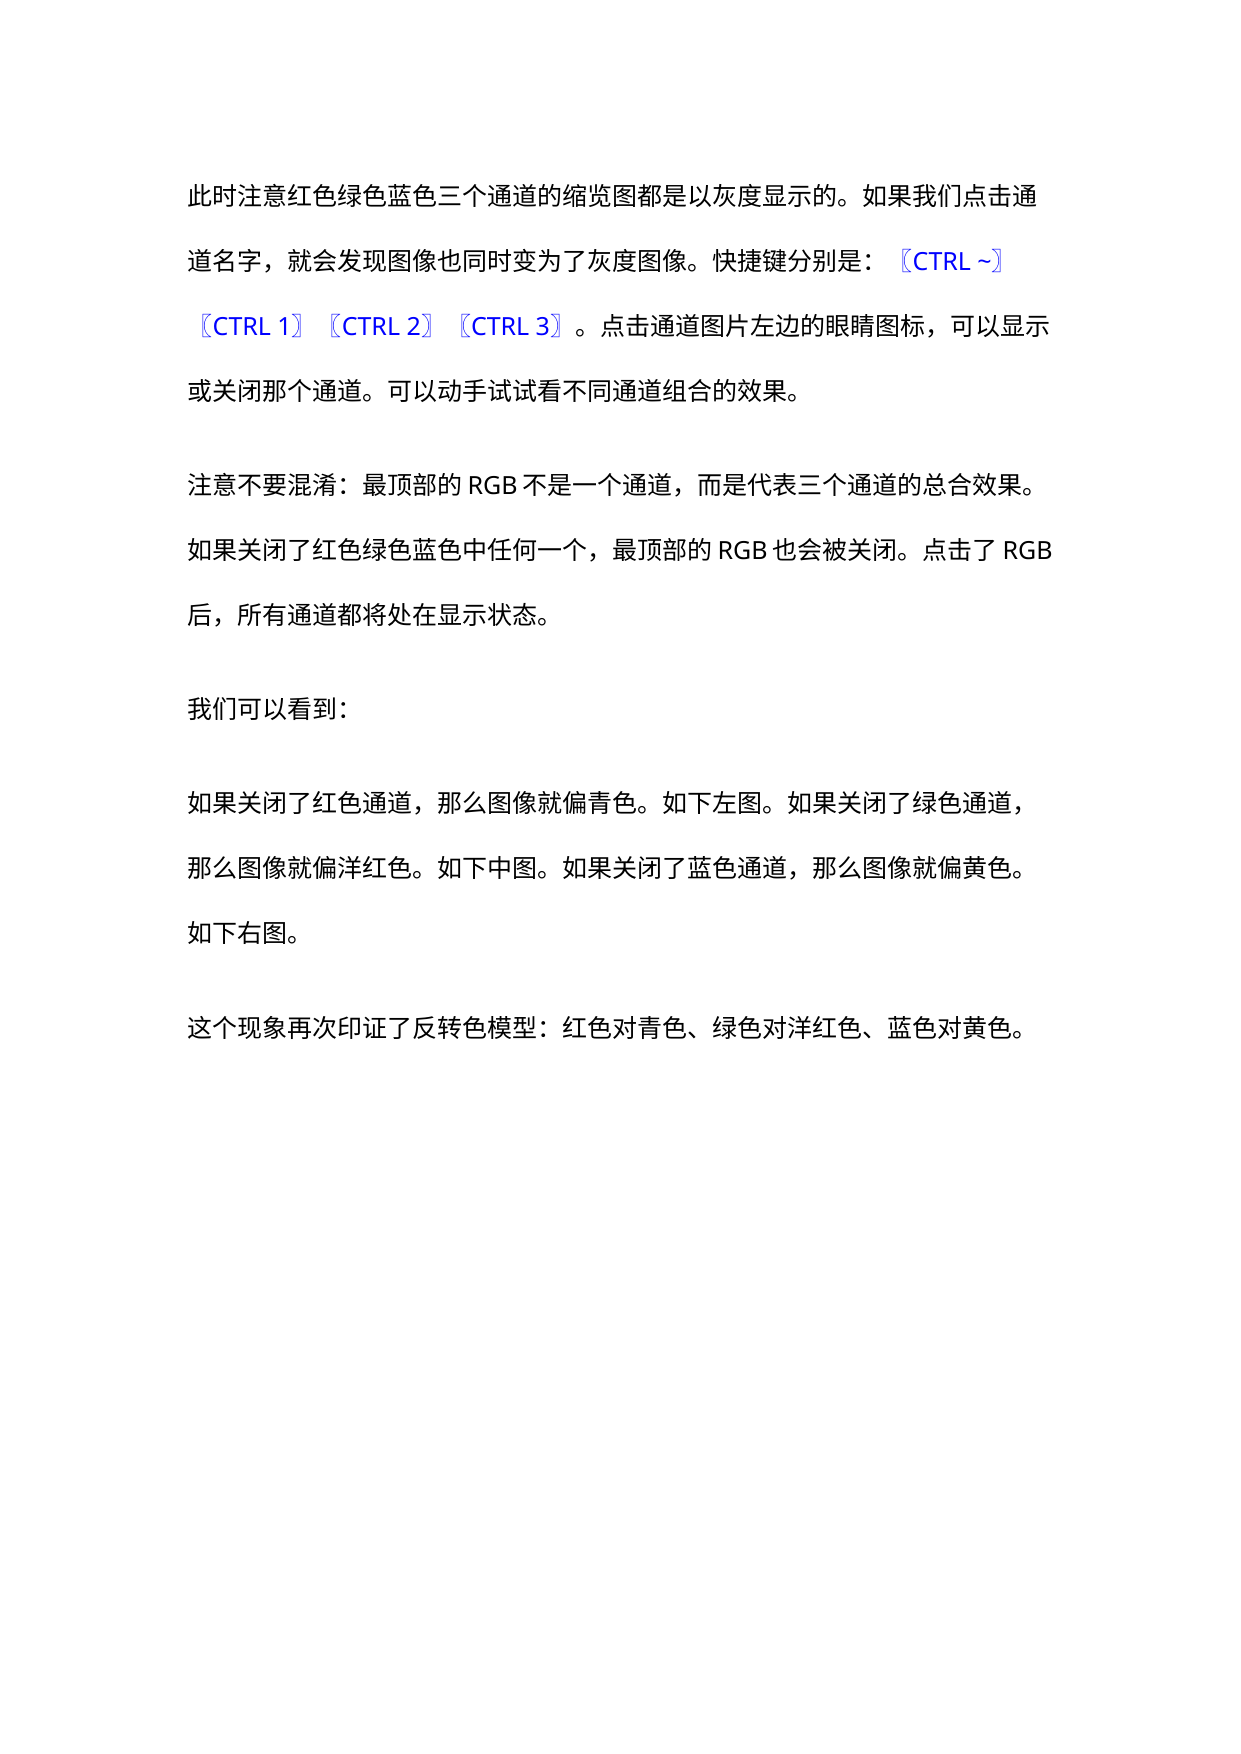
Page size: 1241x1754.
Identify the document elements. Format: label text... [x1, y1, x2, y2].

text 注意不要混淆：最顶部的RGB不是一个通道，而是代表三个通道的总合效果。如果关闭了红色绿色蓝色中任何一个，最顶部的RGB也会被关闭。点击了RGB后，所有通道都将处在显示状态。 [187, 451, 1053, 646]
text 此时注意红色绿色蓝色三个通道的缩览图都是以灰度显示的。如果我们点击通道名字，就会发现图像也同时变为了灰度图像。快捷键分别是：〖CTRL ~〗〖CTRL 1〗〖CTRL 2〗〖CTRL 3〗。点击通道图片左边的眼睛图标，可以显示或关闭那个通道。可以动手试试看不同通道组合的效果。 [187, 162, 1053, 422]
text 我们可以看到： [187, 675, 1053, 740]
text 这个现象再次印证了反转色模型：红色对青色、绿色对洋红色、蓝色对黄色。 [187, 994, 1053, 1059]
text 如果关闭了红色通道，那么图像就偏青色。如下左图。如果关闭了绿色通道，那么图像就偏洋红色。如下中图。如果关闭了蓝色通道，那么图像就偏黄色。如下右图。 [187, 769, 1053, 964]
